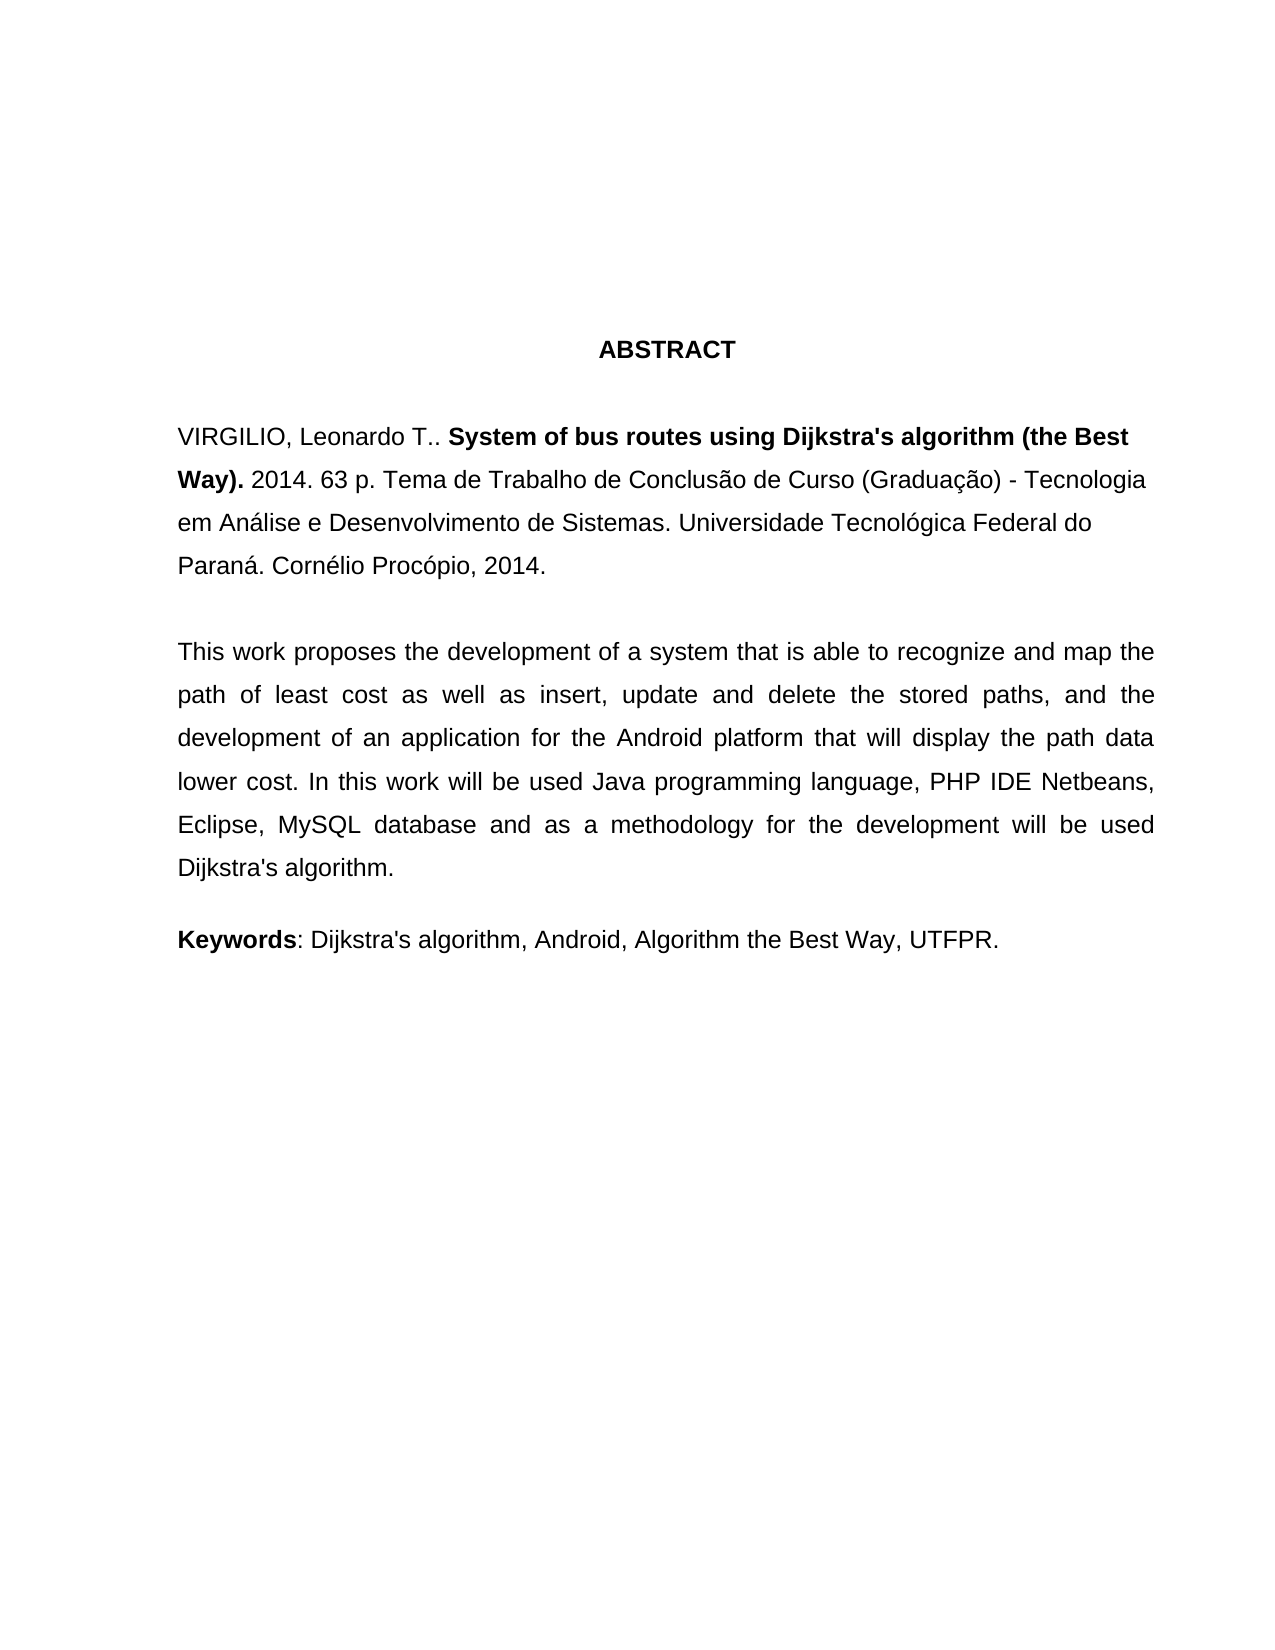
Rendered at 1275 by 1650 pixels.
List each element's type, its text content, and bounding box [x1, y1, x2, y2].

text This work proposes the development of a system that is able to recognize and map the path of least cost as well as insert, update and delete the stored paths, and the development of an application for the Android platform that will display the path data lower cost. In this work will be used Java programming language, PHP IDE Netbeans, Eclipse, MySQL database and as a methodology for the development will be used Dijkstra's algorithm. [177, 637, 1157, 882]
text ABSTRACT [177, 335, 1157, 364]
text Keywords: Dijkstra's algorithm, Android, Algorithm the Best Way, UTFPR. [177, 925, 1157, 953]
text VIRGILIO, Leonardo T.. System of bus routes using Dijkstra's algorithm (the Best Way). 2014. 63 p. Tema de Trabalho de Conclusão de Curso (Graduação) - Tecnologia em Análise e Desenvolvimento de Sistemas. Universidade Tecnológica Federal do Paraná. Cornélio Procópio, 2014. [177, 422, 1157, 580]
